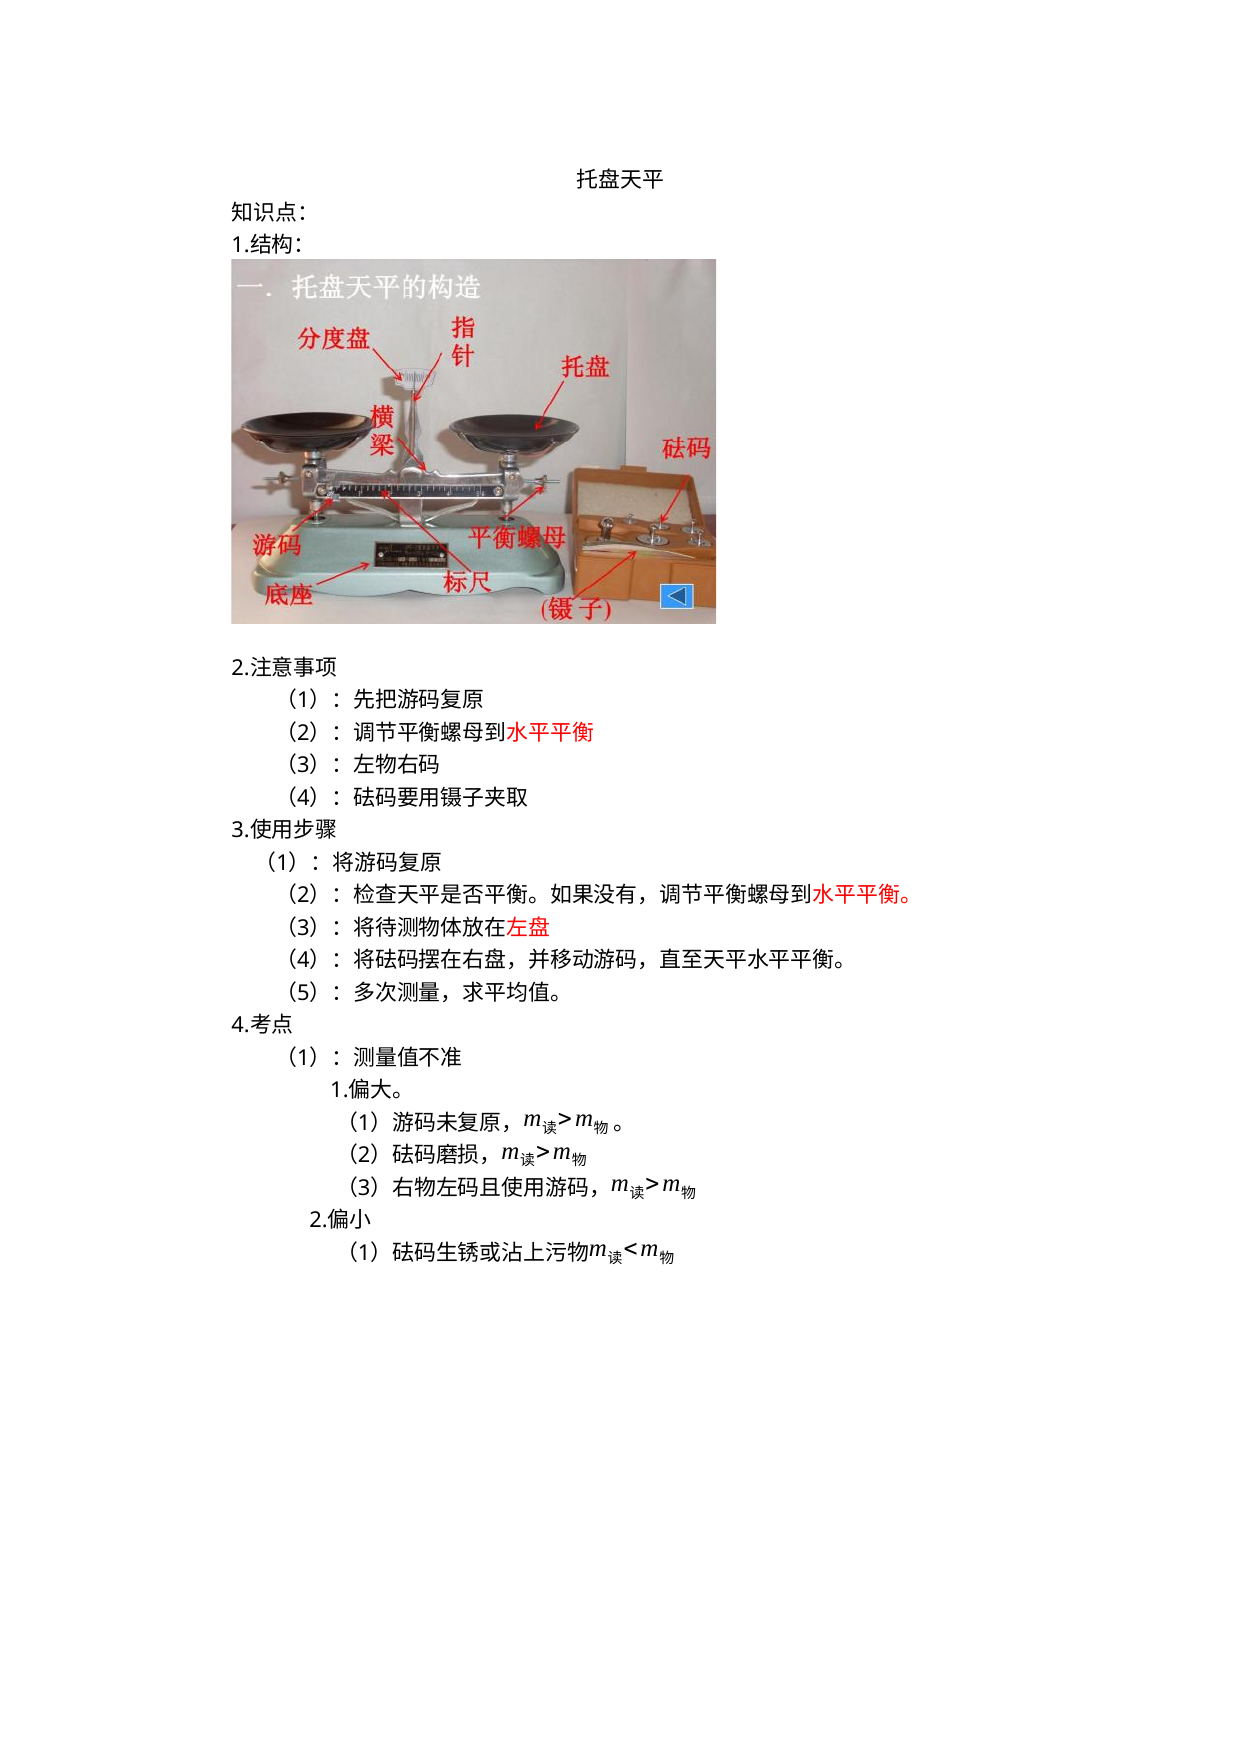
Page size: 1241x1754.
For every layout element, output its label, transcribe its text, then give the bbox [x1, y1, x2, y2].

text （1）：将游码复原 [187, 844, 1053, 877]
text （5）：多次测量，求平均值。 [187, 974, 1053, 1007]
text （3）：将待测物体放在左盘 [187, 909, 1053, 942]
text （4）：将砝码摆在右盘，并移动游码，直至天平水平平衡。 [187, 942, 1053, 974]
text （1）：先把游码复原 [231, 682, 1053, 714]
text 2.偏小 [187, 1202, 1053, 1234]
text （4）：砝码要用镊子夹取 [231, 779, 1053, 812]
text 托盘天平 [187, 162, 1053, 194]
text 1.偏大。 [187, 1072, 1053, 1104]
text （2）：检查天平是否平衡。如果没有，调节平衡螺母到水平平衡。 [187, 877, 1053, 909]
text （2）：调节平衡螺母到水平平衡 [231, 714, 1053, 747]
text 1.结构： [187, 227, 1053, 259]
text 知识点： [187, 194, 1053, 227]
text （3）右物左码且使用游码， [187, 1169, 1053, 1202]
text （3）：左物右码 [231, 747, 1053, 779]
picture [231, 259, 717, 624]
text （1）：测量值不准 [187, 1039, 1053, 1072]
text （2）砝码磨损， [187, 1137, 1053, 1169]
text 4.考点 [187, 1007, 1053, 1039]
text 3.使用步骤 [187, 812, 1053, 844]
text （1）游码未复原， 。 [187, 1104, 1053, 1137]
text （1）砝码生锈或沾上污物 [187, 1234, 1053, 1267]
text 2.注意事项 [187, 649, 1053, 682]
